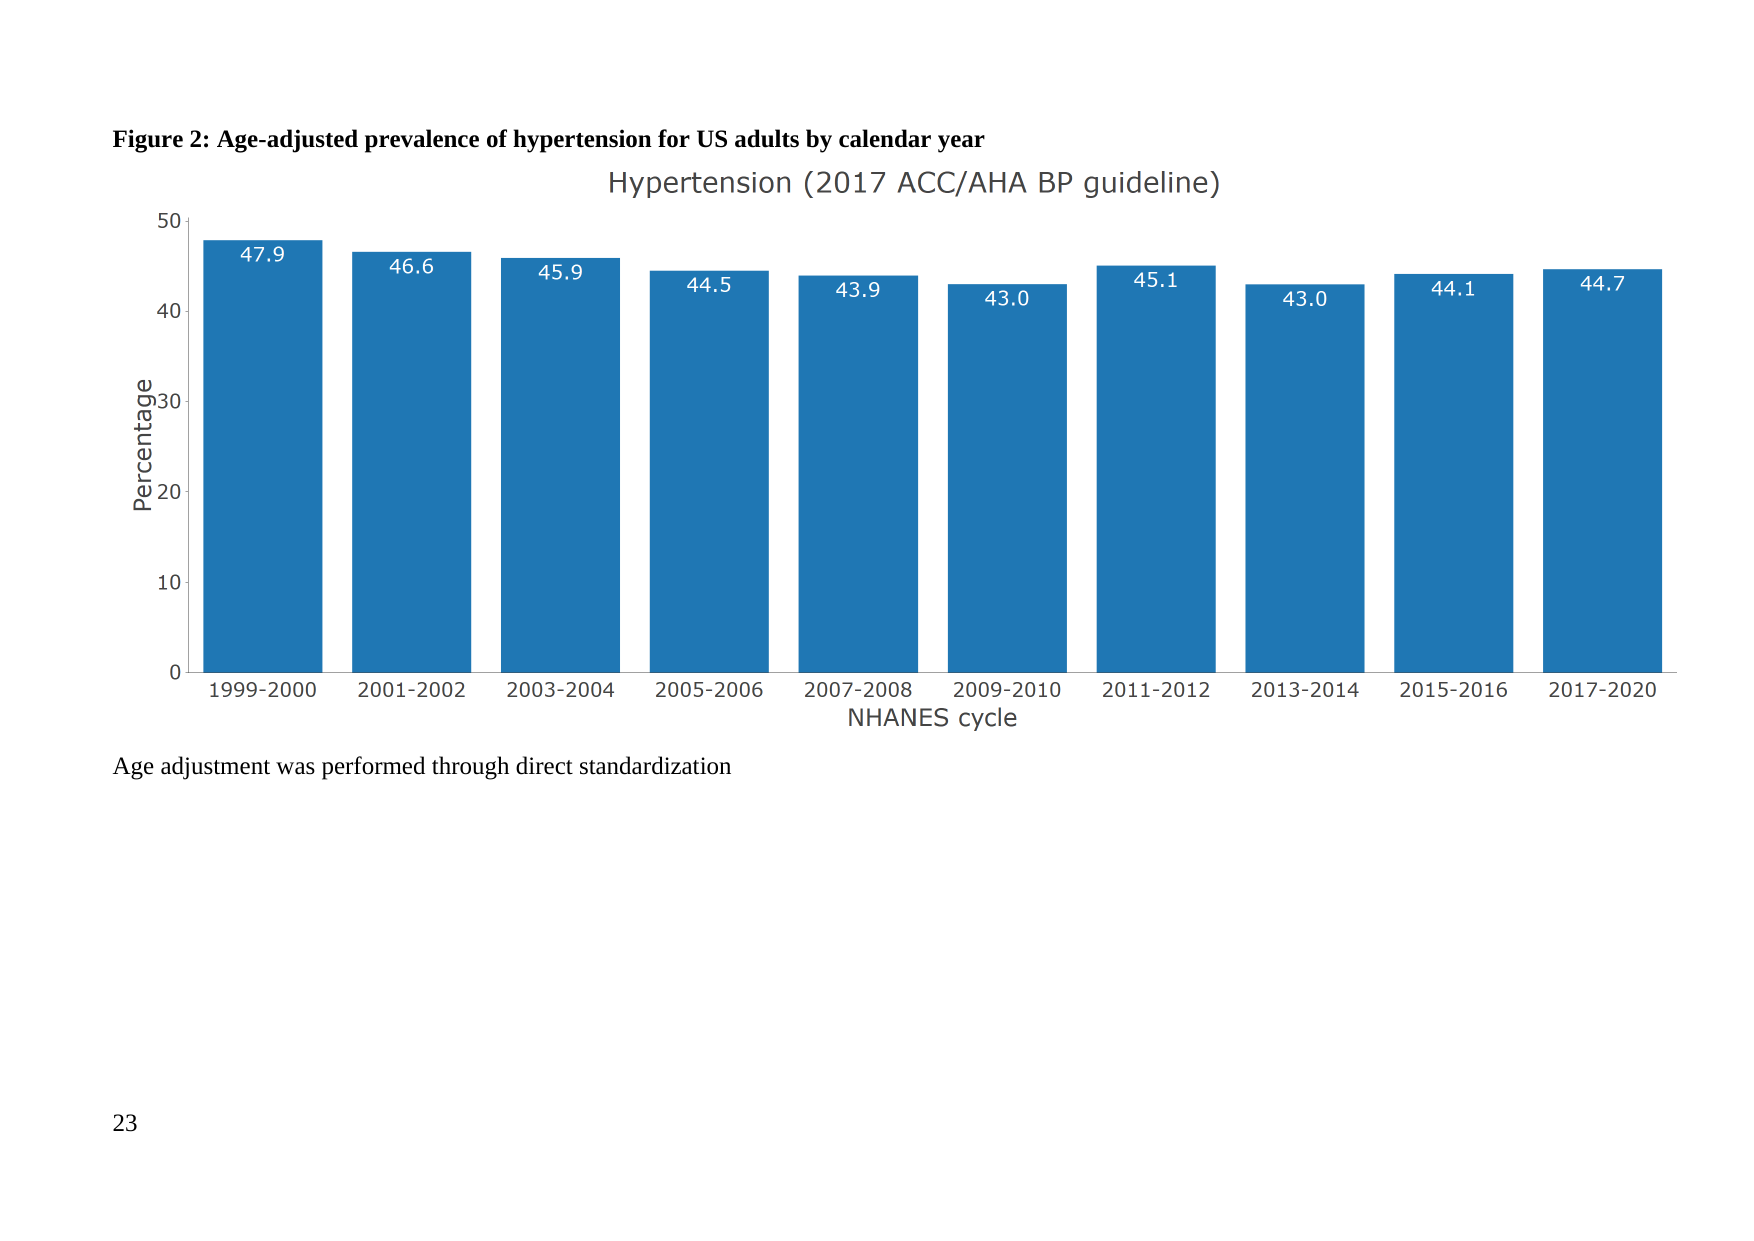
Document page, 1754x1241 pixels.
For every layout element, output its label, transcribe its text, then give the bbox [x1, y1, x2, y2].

subtitle Figure 2: Age-adjusted prevalence of hypertension for US adults by calendar year [112, 124, 1716, 153]
text Age adjustment was performed through direct standardization [112, 751, 1716, 780]
picture [127, 167, 1702, 731]
